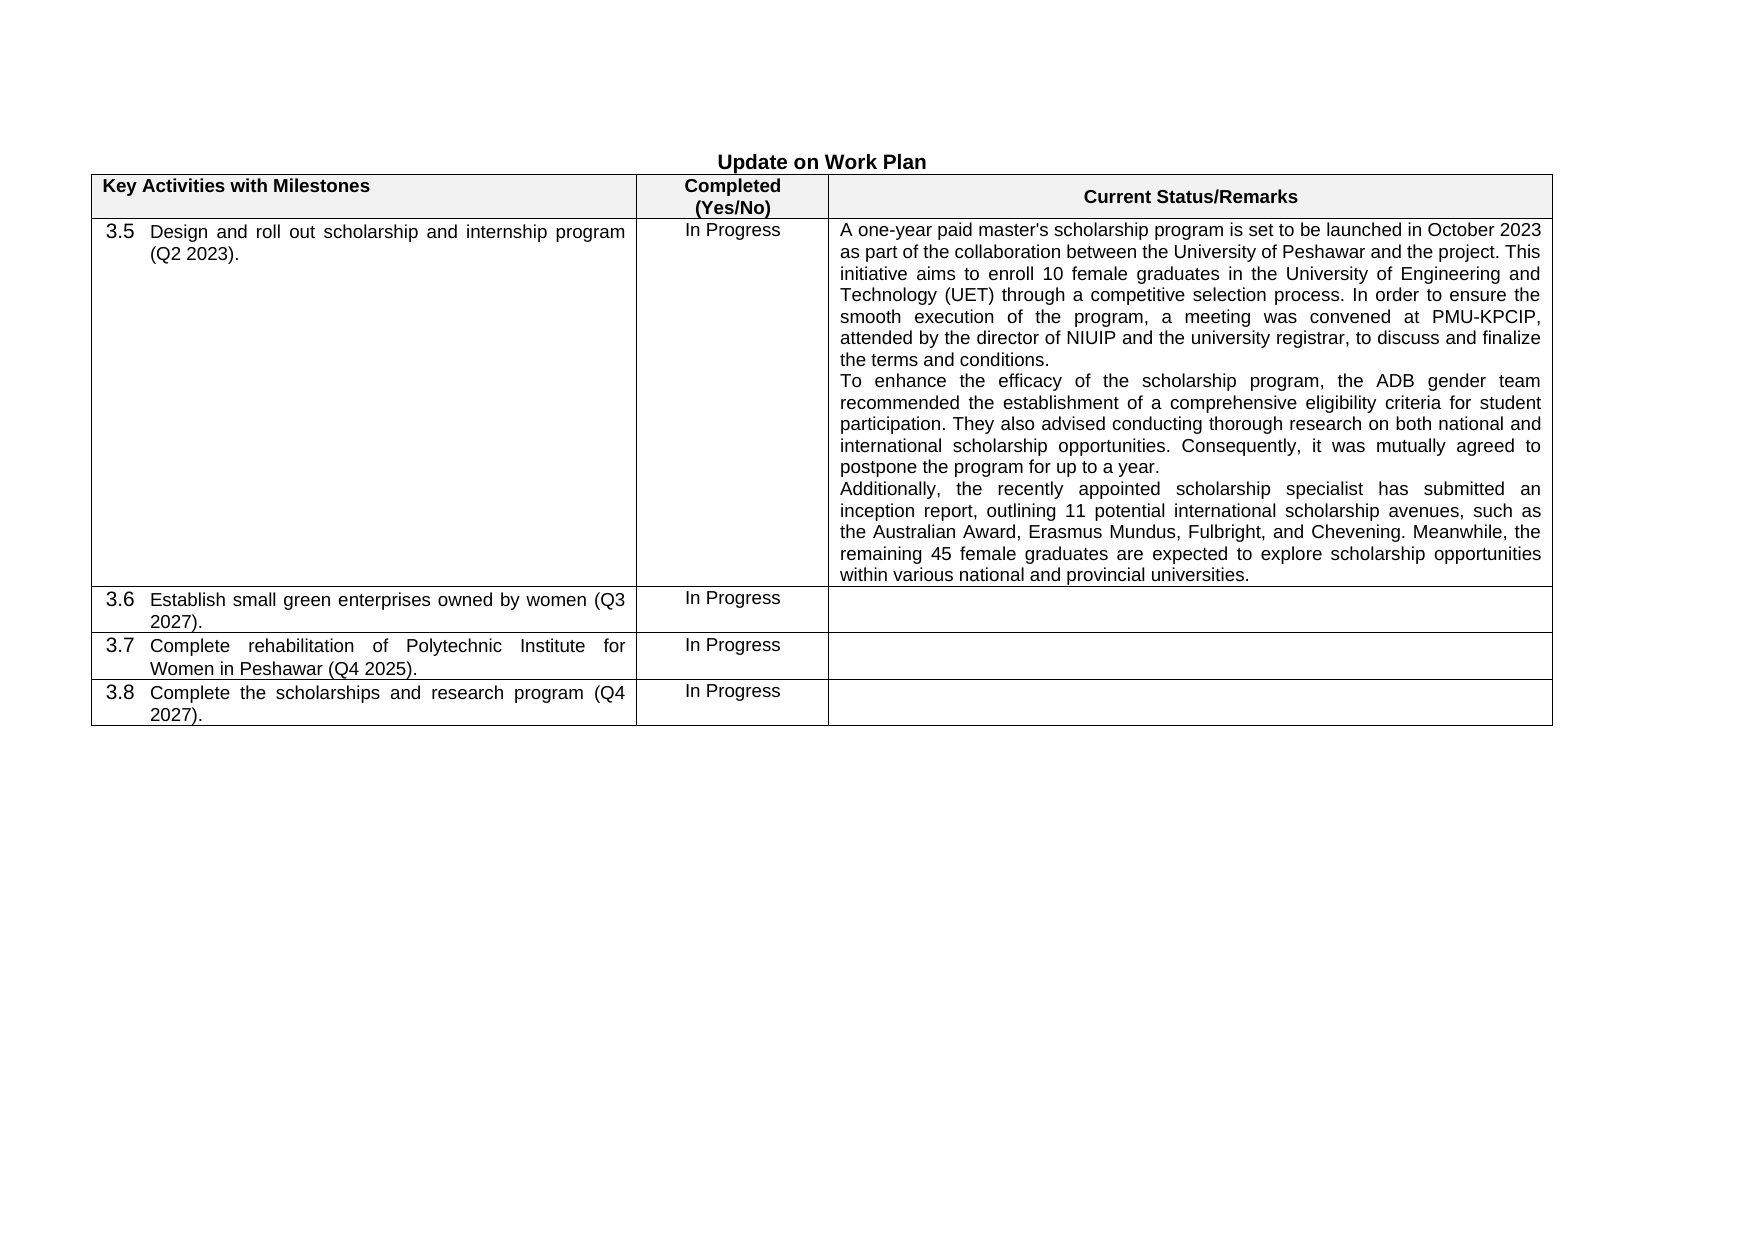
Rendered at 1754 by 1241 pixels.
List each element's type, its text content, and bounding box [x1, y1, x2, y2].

table_cell [829, 587, 1552, 632]
table_cell Complete rehabilitation of Polytechnic Institute for Women in Peshawar (Q4 2025). [92, 633, 636, 679]
table_cell A one-year paid master's scholarship program is set to be launched in October 2023 as part of the collaboration between the University of Peshawar and the project. This initiative aims to enroll 10 female graduates in the University of Engineering and Technology (UET) through a competitive selection process. In order to ensure the smooth execution of the program, a meeting was convened at PMU-KPCIP, attended by the director of NIUIP and the university registrar, to discuss and finalize the terms and conditions. To enhance the efficacy of the scholarship program, the ADB gender team recommended the establishment of a comprehensive eligibility criteria for student participation. They also advised conducting thorough research on both national and international scholarship opportunities. Consequently, it was mutually agreed to postpone the program for up to a year. Additionally, the recently appointed scholarship specialist has submitted an inception report, outlining 11 potential international scholarship avenues, such as the Australian Award, Erasmus Mundus, Fulbright, and Chevening. Meanwhile, the remaining 45 female graduates are expected to explore scholarship opportunities within various national and provincial universities. [829, 219, 1552, 586]
table_cell Completed (Yes/No) [637, 175, 828, 218]
table_cell Current Status/Remarks [829, 175, 1552, 218]
table_cell In Progress [637, 587, 828, 632]
table_header Update on Work Plan [91, 150, 1553, 174]
table_cell In Progress [637, 633, 828, 679]
table_cell In Progress [637, 680, 828, 725]
table_cell [829, 633, 1552, 679]
table_cell Key Activities with Milestones [92, 175, 636, 218]
table_cell Complete the scholarships and research program (Q4 2027). [92, 680, 636, 725]
table_cell In Progress [637, 219, 828, 586]
table_cell Establish small green enterprises owned by women (Q3 2027). [92, 587, 636, 632]
table_cell [829, 680, 1552, 725]
table_cell Design and roll out scholarship and internship program (Q2 2023). [92, 219, 636, 586]
